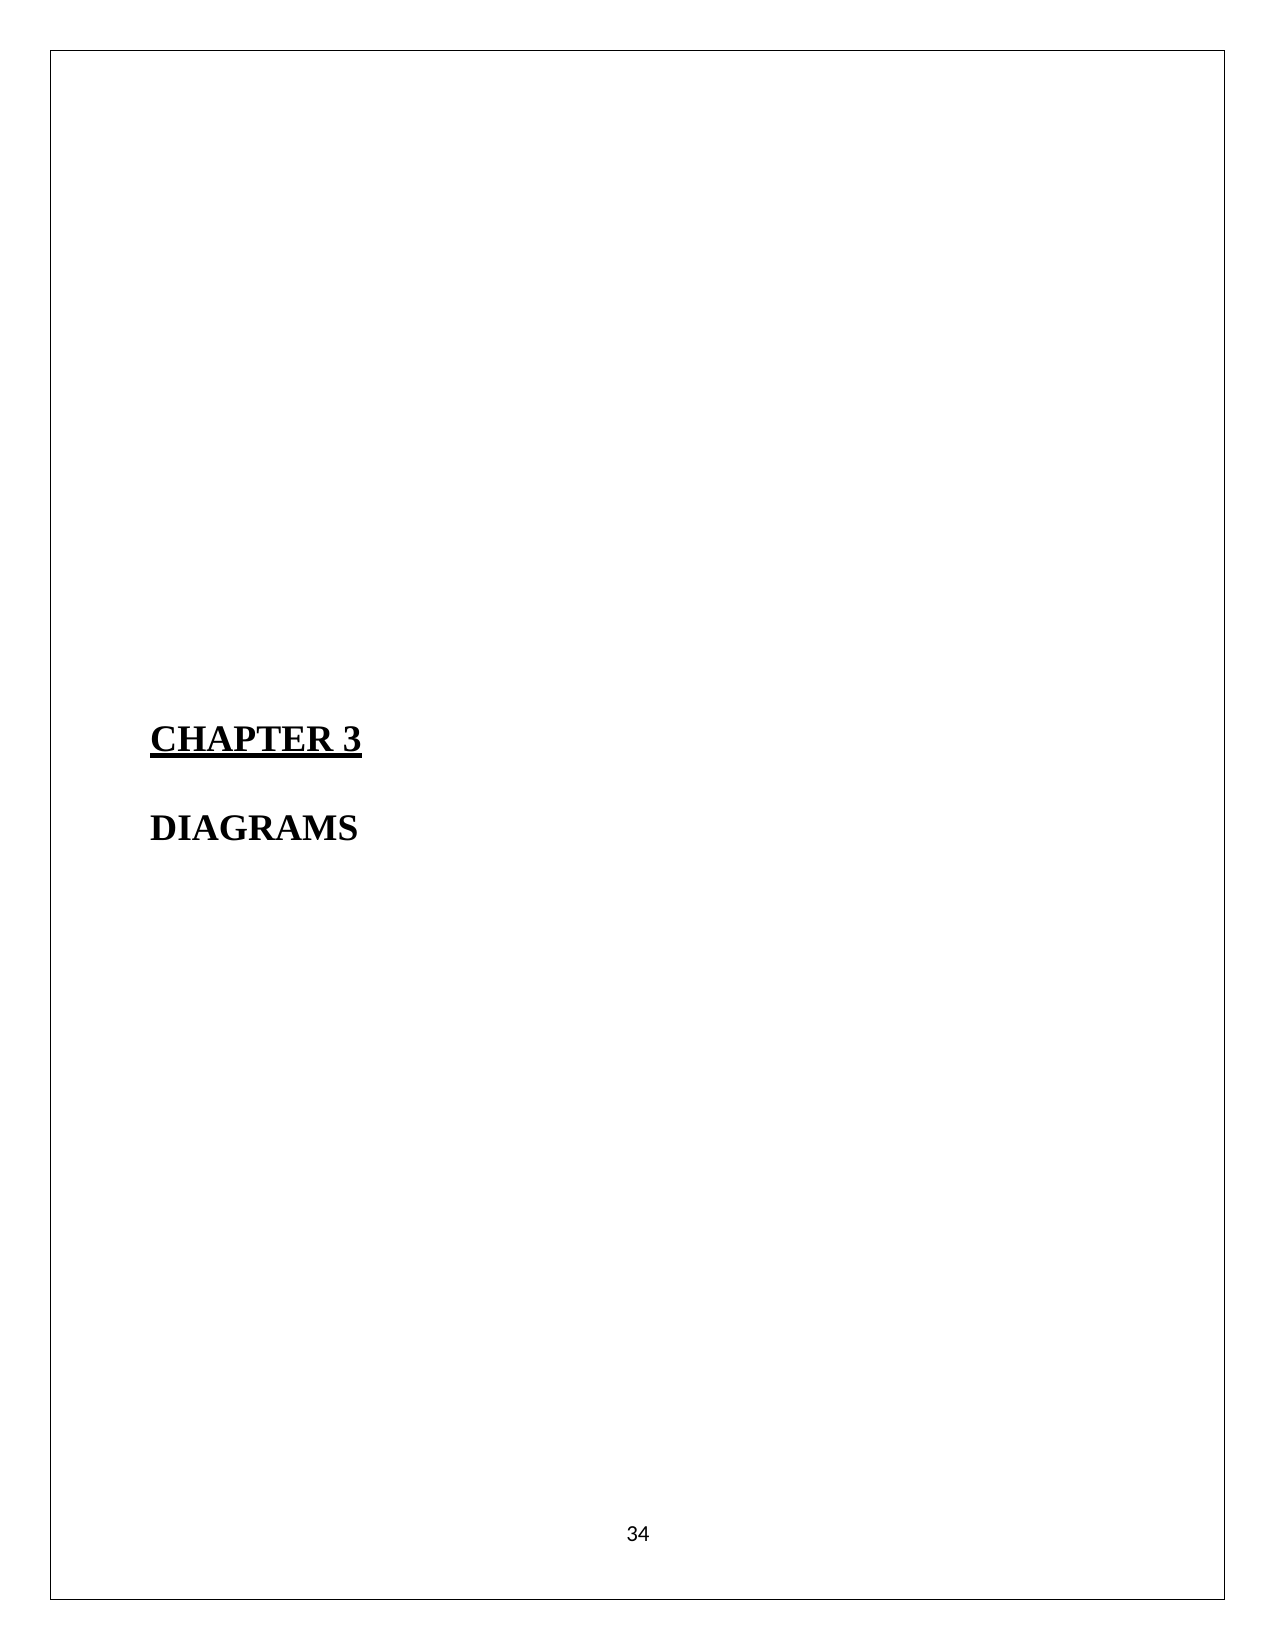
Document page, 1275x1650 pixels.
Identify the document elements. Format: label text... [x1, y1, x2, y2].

text DIAGRAMS [150, 805, 1125, 848]
text CHAPTER 3 [150, 716, 455, 759]
